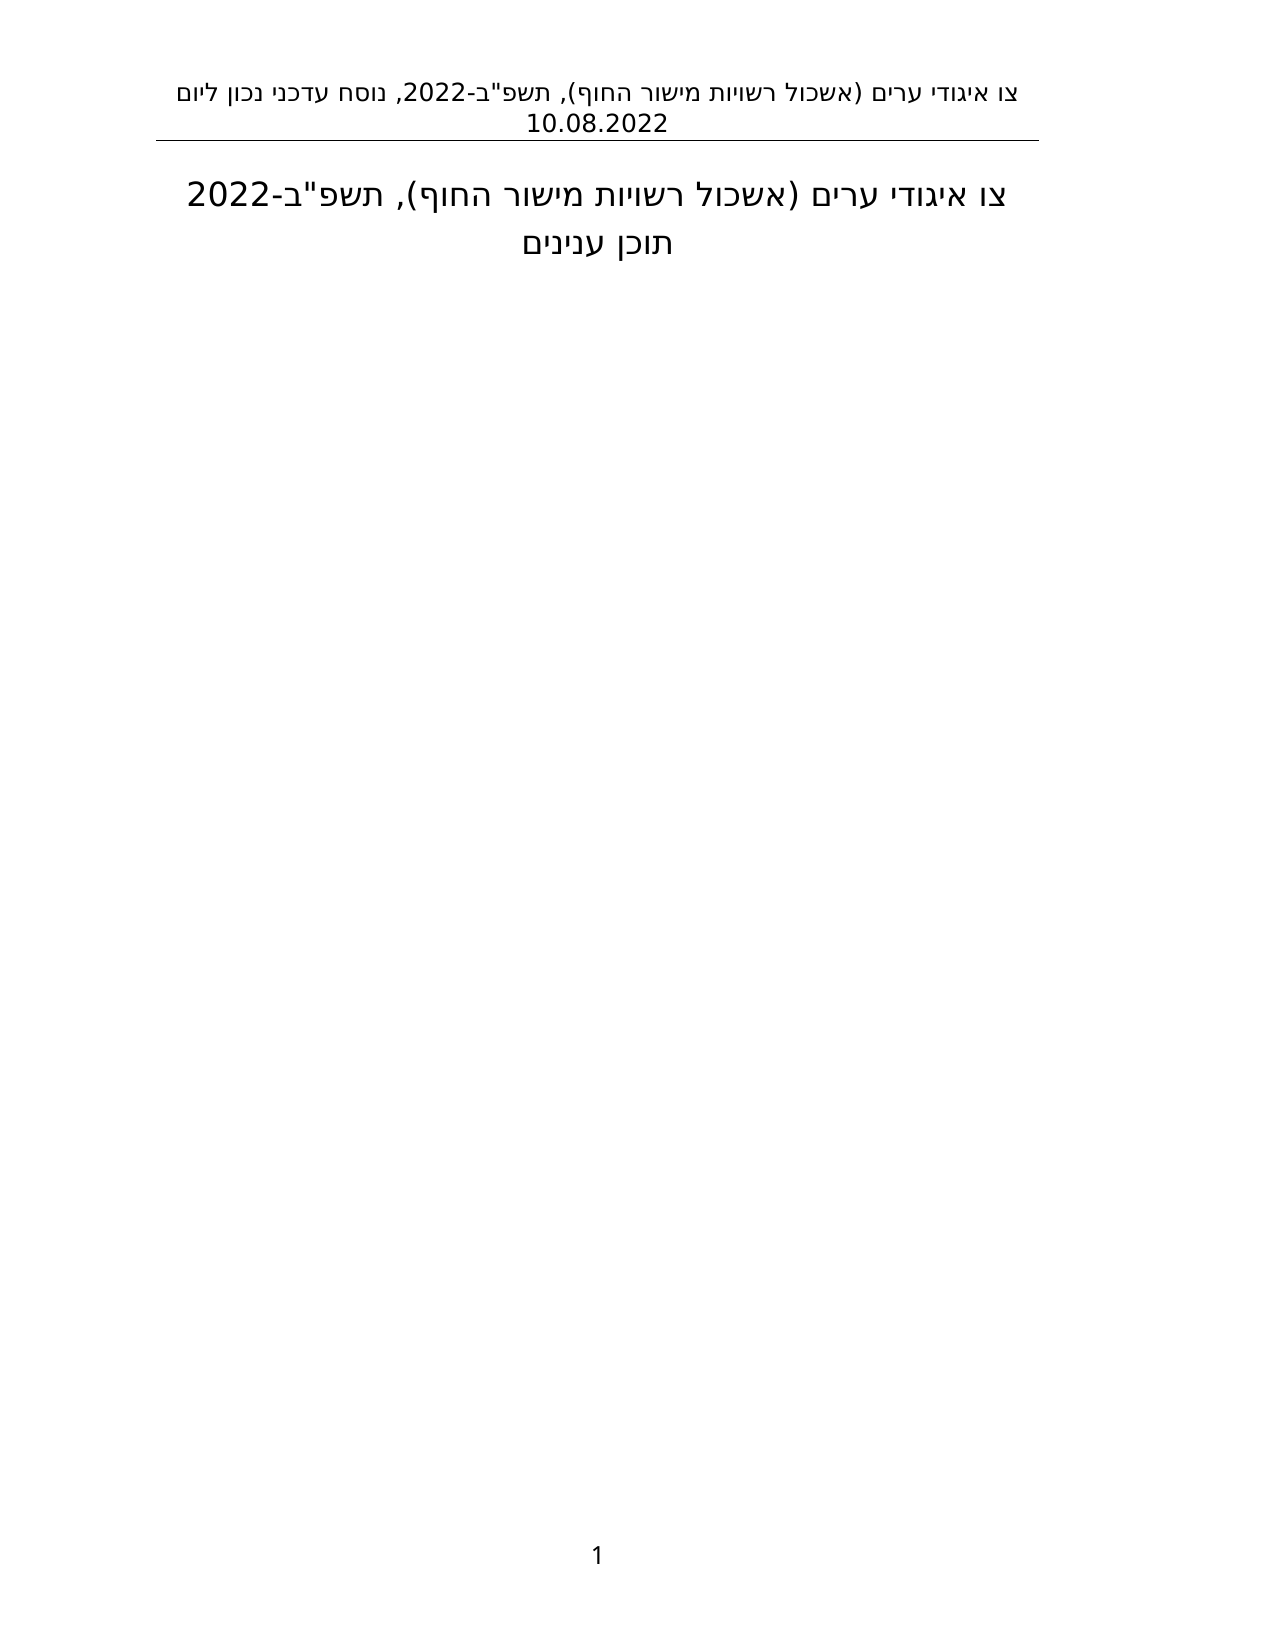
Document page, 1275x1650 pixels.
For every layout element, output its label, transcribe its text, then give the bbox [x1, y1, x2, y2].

text צו איגודי ערים (אשכול רשויות מישור החוף), תשפ"ב-2022 [156, 182, 1039, 221]
text תוכן ענינים [156, 229, 1039, 268]
